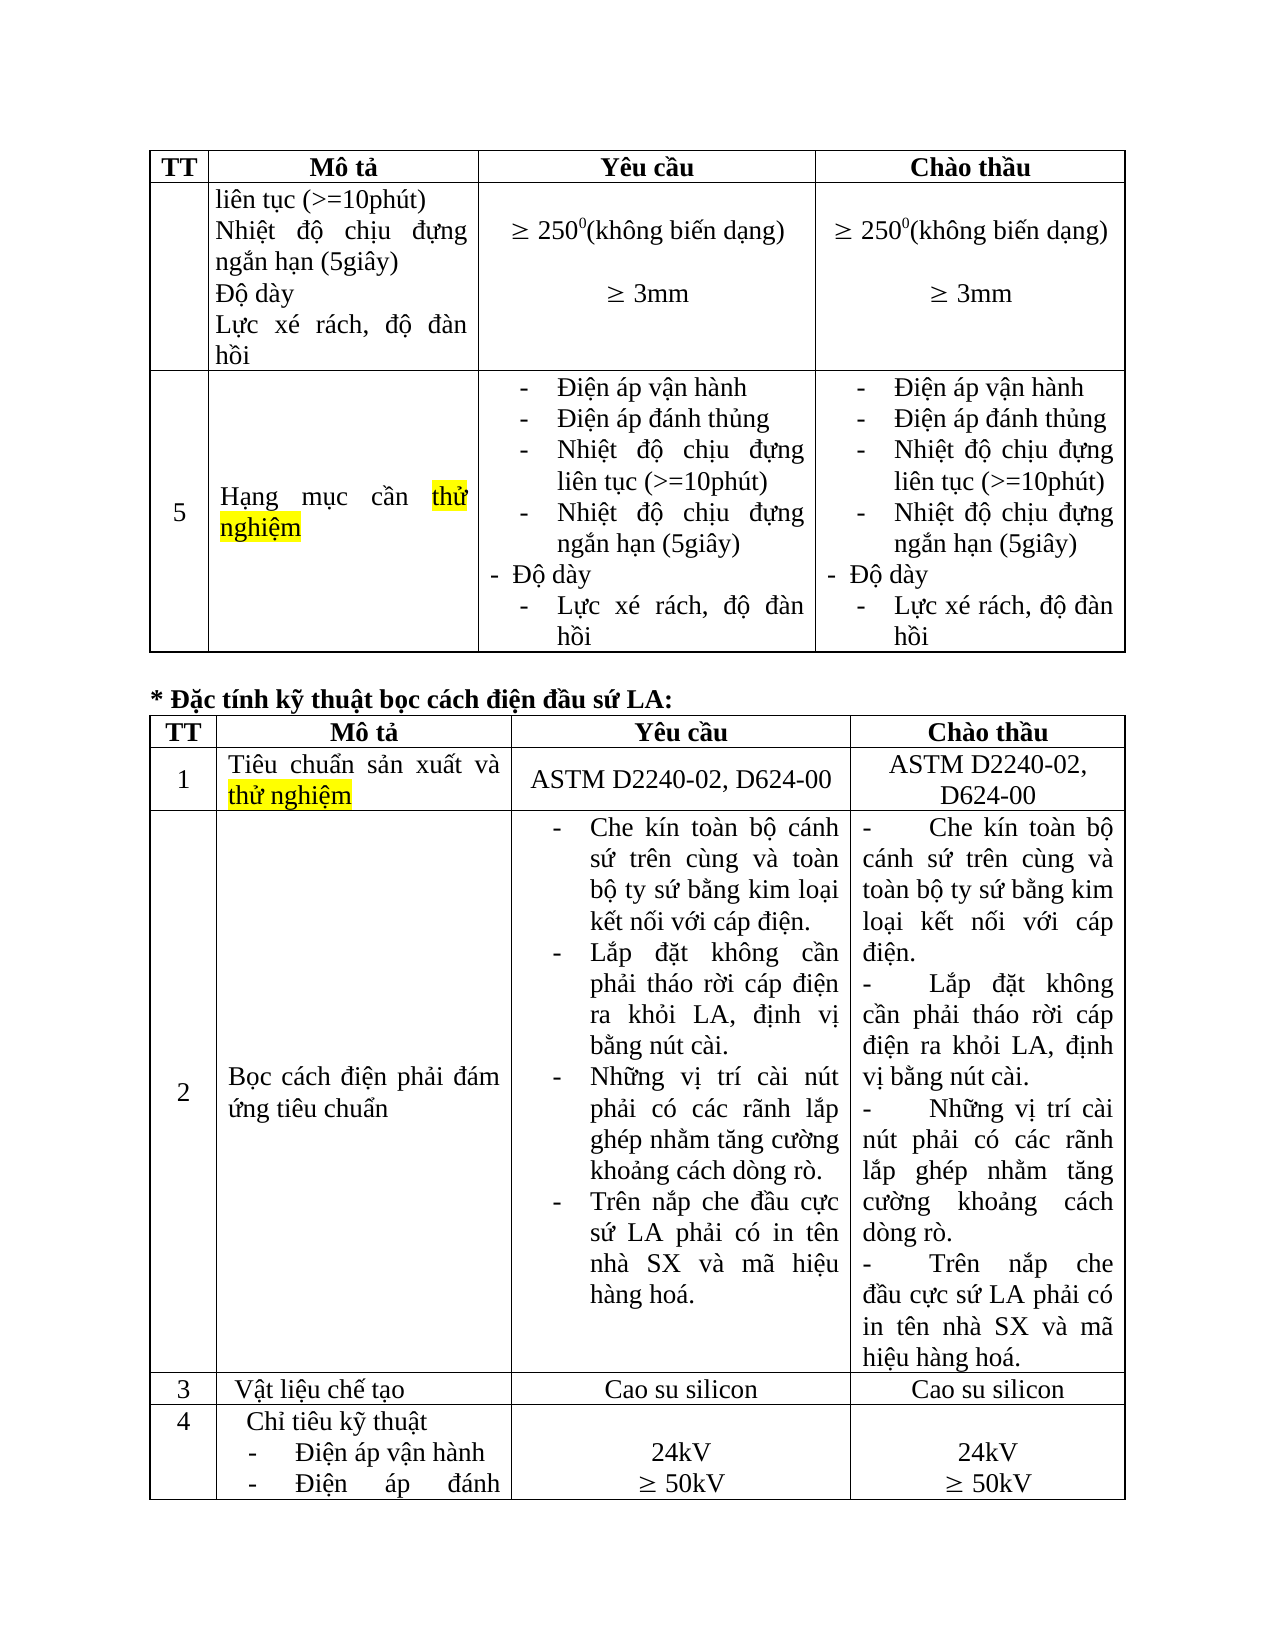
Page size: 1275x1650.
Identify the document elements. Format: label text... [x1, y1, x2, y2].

table_cell Điện áp vận hành Điện áp đánh thủng Nhiệt độ chịu đựng liên tục (>=10phút) Nhiệt độ chịu đựng ngắn hạn (5giây) - Độ dày Lực xé rách, độ đàn hồi [479, 371, 815, 651]
table_header Chào thầu [851, 716, 1124, 747]
table_cell Hạng mục cần thử nghiệm [209, 371, 478, 651]
table_cell Điện áp vận hành Điện áp đánh thủng Nhiệt độ chịu đựng liên tục (>=10phút) Nhiệt độ chịu đựng ngắn hạn (5giây) - Độ dày Lực xé rách, độ đàn hồi [816, 371, 1124, 651]
table_cell 4 [151, 1405, 216, 1499]
table_cell Cao su silicon [851, 1373, 1124, 1404]
table_header Mô tả [217, 716, 511, 747]
table_cell 1 [151, 748, 216, 810]
table_cell Che kín toàn bộ cánh sứ trên cùng và toàn bộ ty sứ bằng kim loại kết nối với cáp điện. Lắp đặt không cần phải tháo rời cáp điện ra khỏi LA, định vị bằng nút cài. Những vị trí cài nút phải có các rãnh lắp ghép nhằm tăng cường khoảng cách dòng rò. Trên nắp che đầu cực sứ LA phải có in tên nhà SX và mã hiệu hàng hoá. [512, 811, 850, 1372]
table_cell ASTM D2240-02, D624-00 [851, 748, 1124, 810]
table_cell Cao su silicon [512, 1373, 850, 1404]
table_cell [479, 183, 815, 370]
table_cell 2 [151, 811, 216, 1372]
table_cell Tiêu chuẩn sản xuất và thử nghiệm [217, 748, 511, 810]
table_header Yêu cầu [479, 151, 815, 182]
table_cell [217, 1405, 511, 1499]
table_header TT [151, 151, 208, 182]
table_cell 5 [151, 371, 208, 651]
table_cell 4 [151, 183, 208, 370]
table_header TT [151, 716, 216, 747]
text * Đặc tính kỹ thuật bọc cách điện đầu sứ LA: [150, 684, 1125, 715]
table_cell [512, 1405, 850, 1499]
table_cell Bọc cách điện phải đám ứng tiêu chuẩn [217, 811, 511, 1372]
table_header Yêu cầu [512, 716, 850, 747]
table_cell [209, 183, 478, 370]
table_cell Vật liệu chế tạo [217, 1373, 511, 1404]
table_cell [851, 1405, 1124, 1499]
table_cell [816, 183, 1124, 370]
table_cell ASTM D2240-02, D624-00 [512, 748, 850, 810]
table_cell 3 [151, 1373, 216, 1404]
table_header Mô tả [209, 151, 478, 182]
table_header Chào thầu [816, 151, 1124, 182]
table_cell Che kín toàn bộ cánh sứ trên cùng và toàn bộ ty sứ bằng kim loại kết nối với cáp điện. Lắp đặt không cần phải tháo rời cáp điện ra khỏi LA, định vị bằng nút cài. Những vị trí cài nút phải có các rãnh lắp ghép nhằm tăng cường khoảng cách dòng rò. Trên nắp che đầu cực sứ LA phải có in tên nhà SX và mã hiệu hàng hoá. [851, 811, 1124, 1372]
